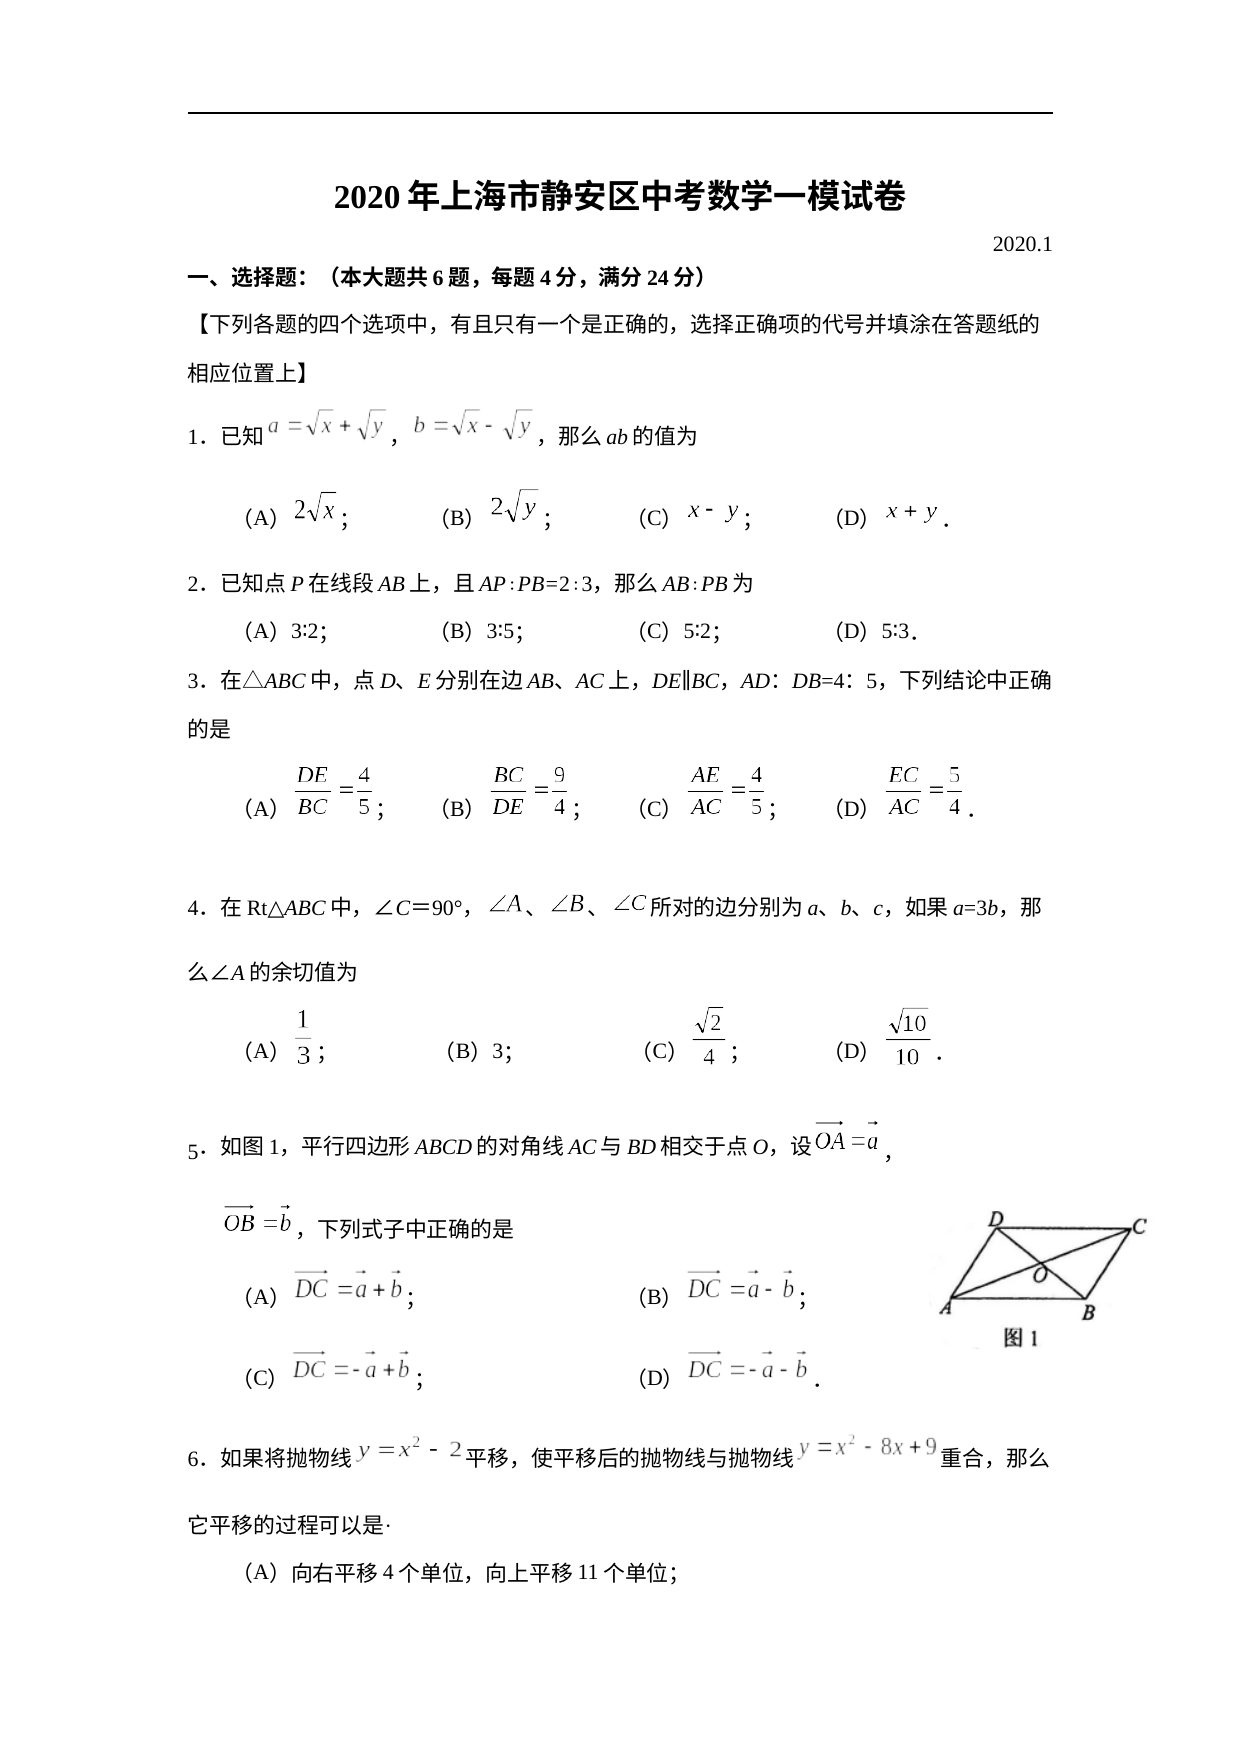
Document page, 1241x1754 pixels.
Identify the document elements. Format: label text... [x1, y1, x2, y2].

text （A）； （B）； （C）； （D）． [187, 759, 1053, 857]
text （A）向右平移4个单位，向上平移11个单位； [187, 1556, 1053, 1588]
text 【下列各题的四个选项中，有且只有一个是正确的，选择正确项的代号并填涂在答题纸的相应位置上】 [187, 307, 1053, 388]
text 1．已知，，那么ab的值为 [187, 404, 1053, 469]
text （A）3∶2； （B）3∶5； （C）5∶2； （D）5∶3． [187, 614, 1053, 647]
picture [928, 1206, 1162, 1349]
text （A）； （B）； （C）； （D）． [187, 485, 1053, 550]
text ，下列式子中正确的是 [187, 1199, 1053, 1264]
text 4．在Rt△ABC中，∠C＝90°，、、所对的边分别为a、b、c，如果a=3b，那么∠A的余切值为 [187, 873, 1053, 987]
text 3．在△ABC中，点D、E分别在边AB、AC上，DE∥BC，AD：DB=4：5，下列结论中正确的是 [187, 662, 1053, 744]
text （C）； （D）． [187, 1345, 1053, 1410]
text 一、选择题：（本大题共6题，每题4分，满分24分） [187, 259, 1053, 291]
text （A）； （B）； [187, 1264, 928, 1329]
text 2020年上海市静安区中考数学一模试卷 [187, 162, 1053, 227]
text 5．如图1，平行四边形ABCD的对角线AC与BD相交于点O，设， [187, 1116, 1053, 1181]
text （A）； （B）3； （C）； （D）． [187, 1002, 1053, 1100]
text 6．如果将抛物线平移，使平移后的抛物线与抛物线重合，那么它平移的过程可以是· [187, 1426, 1053, 1540]
text 2．已知点P在线段AB上，且AP∶PB=2∶3，那么AB∶PB为 [187, 566, 1053, 598]
text 2020.1 [187, 227, 1053, 259]
